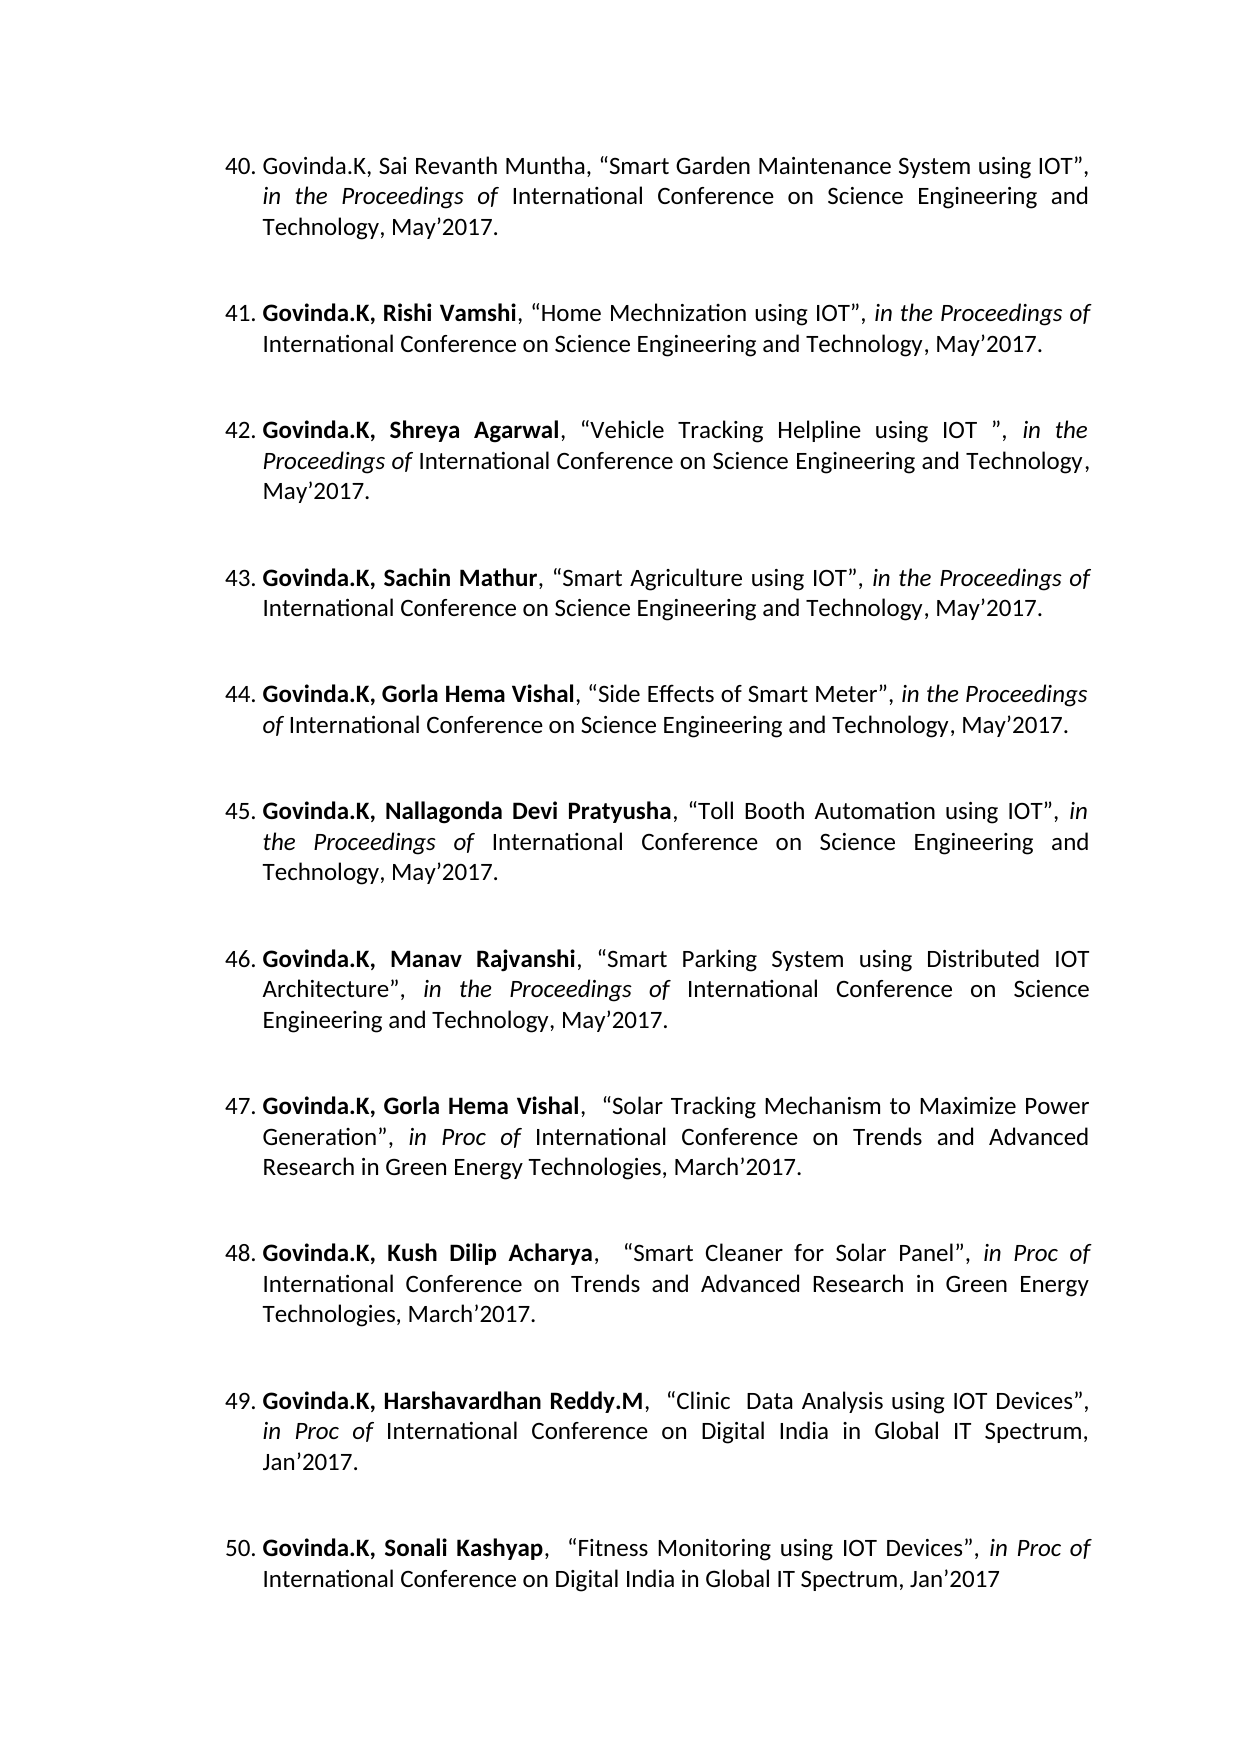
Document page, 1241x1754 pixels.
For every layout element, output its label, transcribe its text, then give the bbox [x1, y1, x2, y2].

list Govinda.K, Harshavardhan Reddy.M, “Clinic Data Analysis using IOT Devices”, in Proc of International Conference on Digital India in Global IT Spectrum, Jan’2017. [225, 1385, 1090, 1477]
list Govinda.K, Kush Dilip Acharya, “Smart Cleaner for Solar Panel”, in Proc of International Conference on Trends and Advanced Research in Green Energy Technologies, March’2017. [225, 1238, 1090, 1329]
list Govinda.K, Sachin Mathur, “Smart Agriculture using IOT”, in the Proceedings of International Conference on Science Engineering and Technology, May’2017. [225, 562, 1090, 623]
list Govinda.K, Nallagonda Devi Pratyusha, “Toll Booth Automation using IOT”, in the Proceedings of International Conference on Science Engineering and Technology, May’2017. [225, 795, 1090, 887]
list Govinda.K, Shreya Agarwal, “Vehicle Tracking Helpline using IOT ”, in the Proceedings of International Conference on Science Engineering and Technology, May’2017. [225, 414, 1090, 506]
list Govinda.K, Sonali Kashyap, “Fitness Monitoring using IOT Devices”, in Proc of International Conference on Digital India in Global IT Spectrum, Jan’2017 [225, 1532, 1090, 1593]
list Govinda.K, Sai Revanth Muntha, “Smart Garden Maintenance System using IOT”, in the Proceedings of International Conference on Science Engineering and Technology, May’2017. [225, 150, 1090, 242]
list Govinda.K, Manav Rajvanshi, “Smart Parking System using Distributed IOT Architecture”, in the Proceedings of International Conference on Science Engineering and Technology, May’2017. [225, 943, 1090, 1034]
list Govinda.K, Rishi Vamshi, “Home Mechnization using IOT”, in the Proceedings of International Conference on Science Engineering and Technology, May’2017. [225, 297, 1090, 358]
list Govinda.K, Gorla Hema Vishal, “Side Effects of Smart Meter”, in the Proceedings of International Conference on Science Engineering and Technology, May’2017. [225, 678, 1090, 739]
list Govinda.K, Gorla Hema Vishal, “Solar Tracking Mechanism to Maximize Power Generation”, in Proc of International Conference on Trends and Advanced Research in Green Energy Technologies, March’2017. [225, 1090, 1090, 1182]
